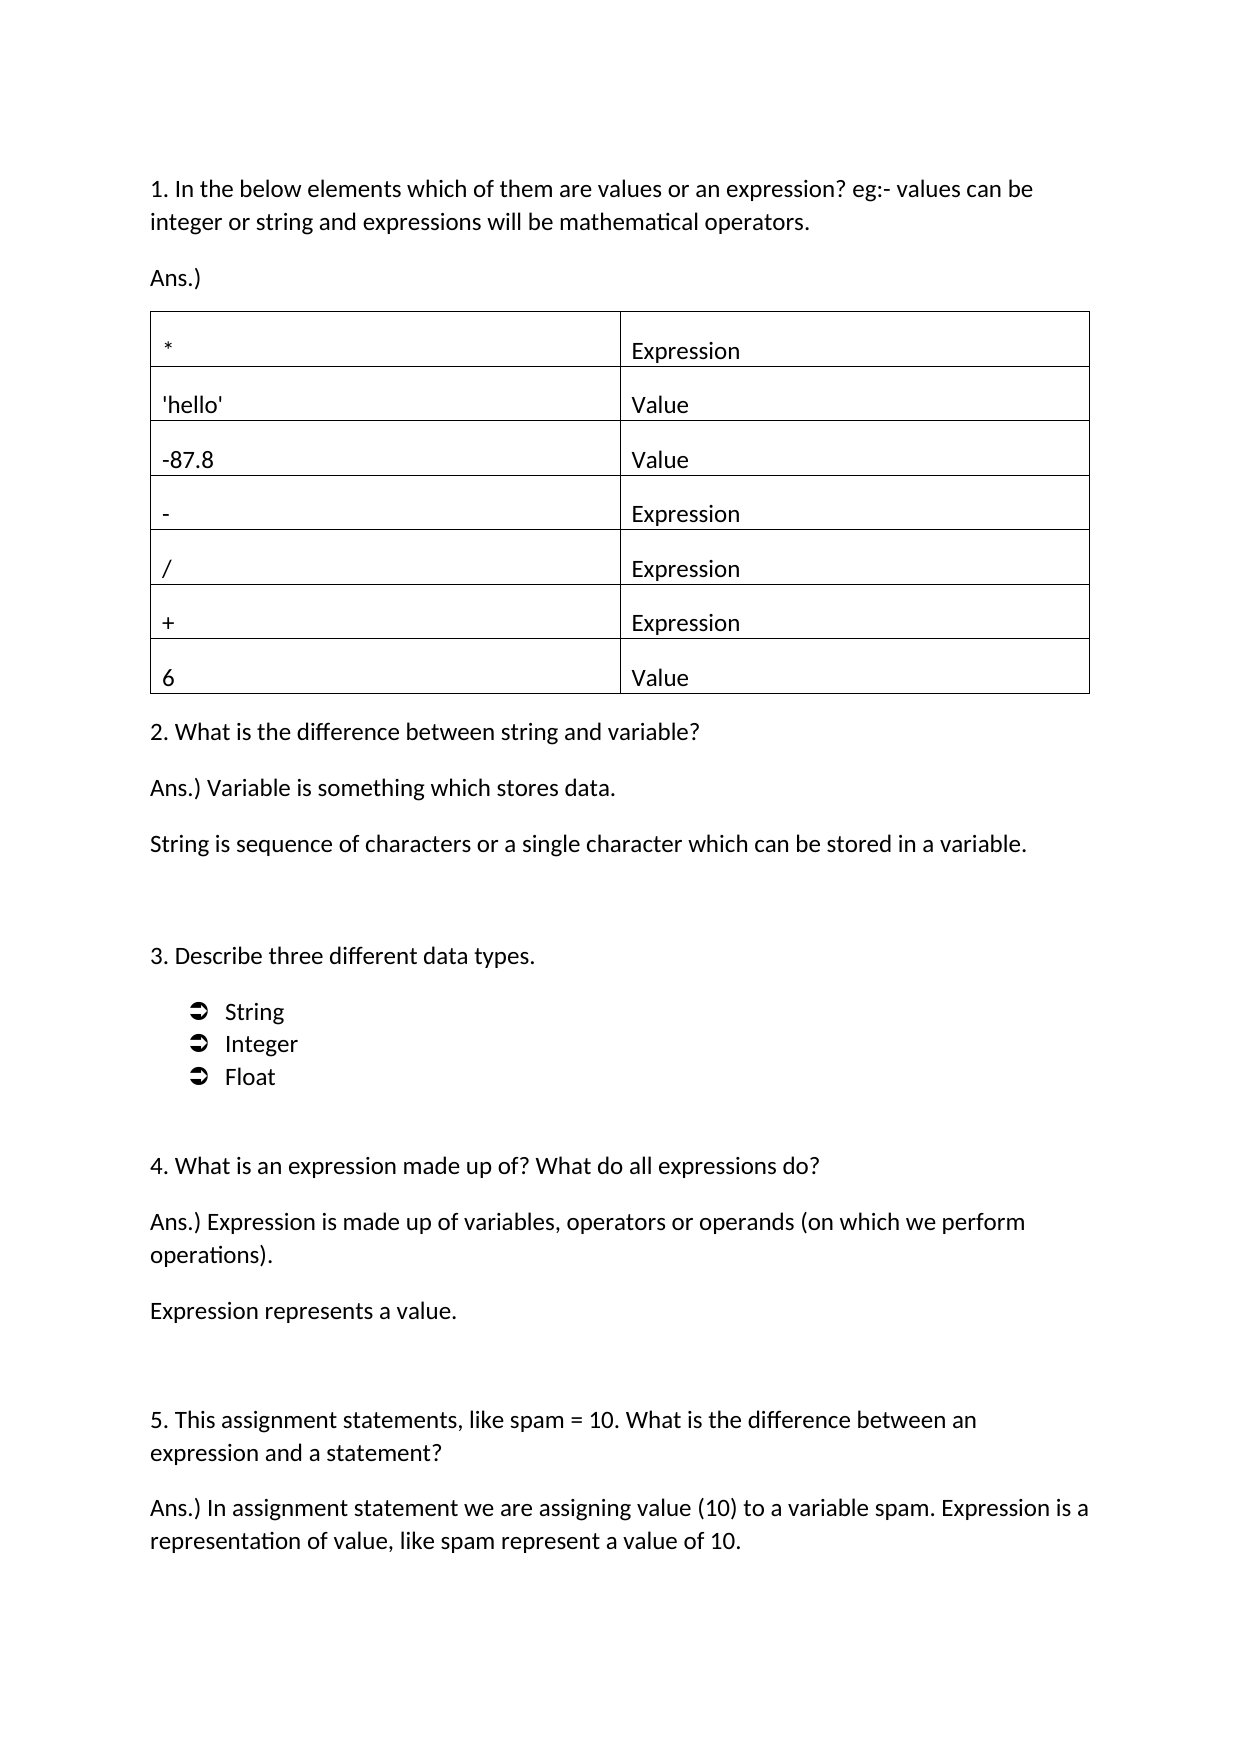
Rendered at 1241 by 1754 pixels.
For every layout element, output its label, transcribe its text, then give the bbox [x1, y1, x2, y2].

table_cell Expression [621, 585, 1089, 638]
table_cell -87.8 [151, 421, 620, 475]
table_cell 'hello' [151, 367, 620, 420]
table_header * [151, 312, 620, 366]
list Integer [187, 1029, 1090, 1059]
table_cell 6 [151, 639, 620, 693]
text 2. What is the difference between string and variable? [150, 717, 1090, 747]
text 1. In the below elements which of them are values or an expression? eg:- values can be integer or string and expressions will be mathematical operators. [150, 173, 1090, 236]
text 3. Describe three different data types. [150, 940, 1090, 970]
text Ans.) Variable is something which stores data. [150, 772, 1090, 803]
table_cell Value [621, 639, 1089, 693]
table_cell Expression [621, 530, 1089, 584]
table_cell / [151, 530, 620, 584]
list Float [187, 1062, 1090, 1092]
table_cell Value [621, 367, 1089, 420]
table_cell - [151, 476, 620, 529]
text 5. This assignment statements, like spam = 10. What is the difference between an expression and a statement? [150, 1404, 1090, 1467]
table_cell Expression [621, 476, 1089, 529]
text Expression represents a value. [150, 1295, 1090, 1325]
text Ans.) In assignment statement we are assigning value (10) to a variable spam. Expression is a representation of value, like spam represent a value of 10. [150, 1493, 1090, 1556]
text 4. What is an expression made up of? What do all expressions do? [150, 1150, 1090, 1181]
text String is sequence of characters or a single character which can be stored in a variable. [150, 828, 1090, 859]
table_header Expression [621, 312, 1089, 366]
text Ans.) [150, 262, 1090, 292]
list String [187, 996, 1090, 1026]
table_cell Value [621, 421, 1089, 475]
text Ans.) Expression is made up of variables, operators or operands (on which we perform operations). [150, 1206, 1090, 1269]
table_cell + [151, 585, 620, 638]
